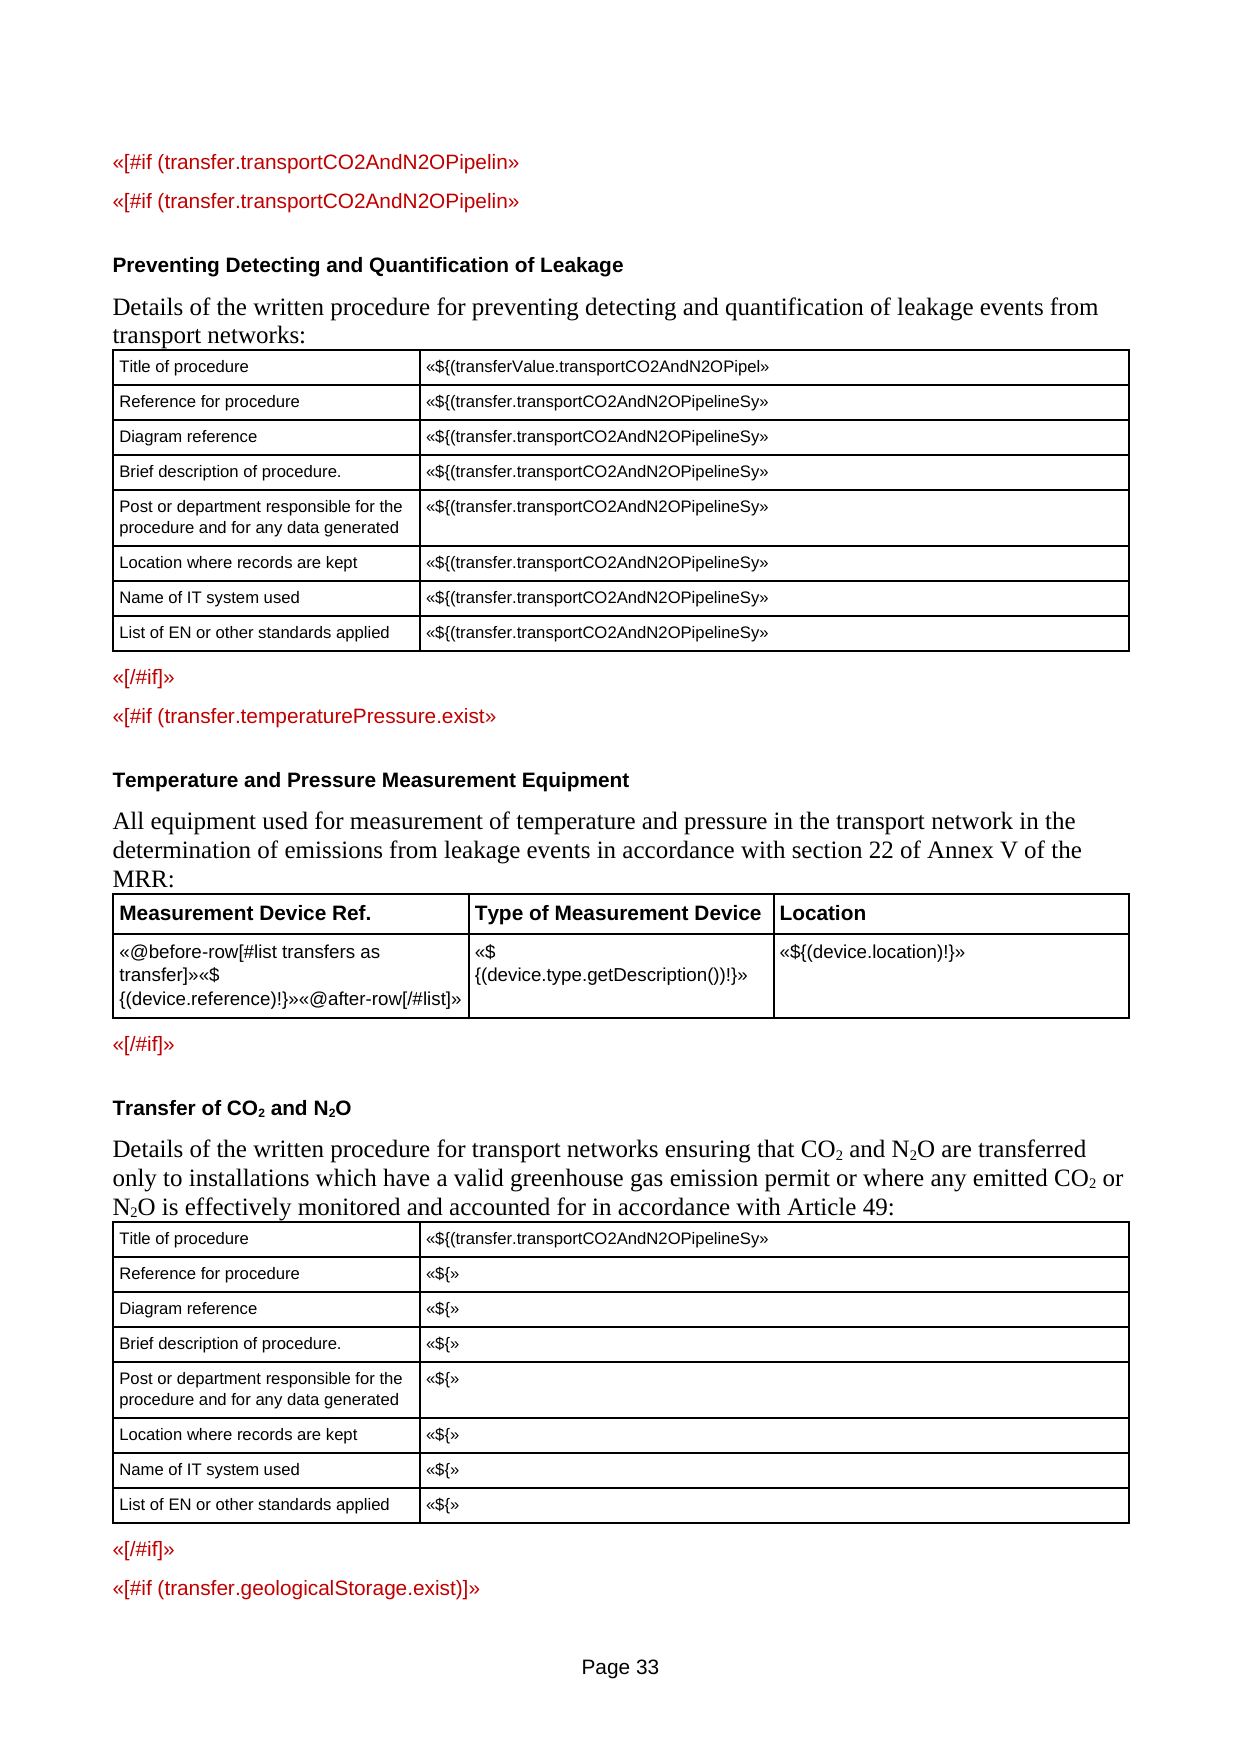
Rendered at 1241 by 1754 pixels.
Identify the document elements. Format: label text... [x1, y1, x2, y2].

subtitle Temperature and Pressure Measurement Equipment [112, 767, 1128, 791]
table_cell [421, 1363, 1128, 1417]
table_cell Post or department responsible for the procedure and for any data generated [114, 491, 419, 545]
table_cell [470, 935, 773, 1017]
table_header Type of Measurement Device [470, 895, 773, 933]
table_cell [421, 1293, 1128, 1326]
table_cell [775, 935, 1128, 1017]
text All equipment used for measurement of temperature and pressure in the transport network in the determination of emissions from leakage events in accordance with section 22 of Annex V of the MRR: [112, 806, 1128, 892]
table_cell [421, 421, 1128, 454]
table_cell Brief description of procedure. [114, 456, 419, 489]
table_cell [421, 1489, 1128, 1522]
table_cell [114, 935, 468, 1017]
table_cell Reference for procedure [114, 1258, 419, 1291]
table_cell Brief description of procedure. [114, 1328, 419, 1361]
table_cell Reference for procedure [114, 386, 419, 419]
table_cell [421, 386, 1128, 419]
table_cell [421, 1328, 1128, 1361]
table_cell [421, 617, 1128, 650]
table_cell [421, 491, 1128, 545]
table_cell Location where records are kept [114, 1419, 419, 1452]
table_cell Name of IT system used [114, 582, 419, 615]
table_cell Post or department responsible for the procedure and for any data generated [114, 1363, 419, 1417]
table_cell [421, 1419, 1128, 1452]
table_header Location [775, 895, 1128, 933]
table_cell Diagram reference [114, 421, 419, 454]
table_cell List of EN or other standards applied [114, 617, 419, 650]
subtitle Preventing Detecting and Quantification of Leakage [112, 253, 1128, 277]
table_header Title of procedure [114, 1223, 419, 1256]
table_header [421, 351, 1128, 384]
table_cell [421, 456, 1128, 489]
table_cell [421, 547, 1128, 580]
table_cell Diagram reference [114, 1293, 419, 1326]
table_cell [421, 1454, 1128, 1487]
table_cell Location where records are kept [114, 547, 419, 580]
table_header [421, 1223, 1128, 1256]
table_cell [421, 582, 1128, 615]
table_cell Name of IT system used [114, 1454, 419, 1487]
table_cell [421, 1258, 1128, 1291]
table_cell List of EN or other standards applied [114, 1489, 419, 1522]
table_header Measurement Device Ref. [114, 895, 468, 933]
subtitle Transfer of CO2 and N2O [112, 1096, 1128, 1120]
text Details of the written procedure for transport networks ensuring that CO2 and N2O are transferred only to installations which have a valid greenhouse gas emission permit or where any emitted CO2 or N2O is effectively monitored and accounted for in accordance with Article 49: [112, 1134, 1128, 1221]
text Details of the written procedure for preventing detecting and quantification of leakage events from transport networks: [112, 292, 1128, 349]
table_header Title of procedure [114, 351, 419, 384]
